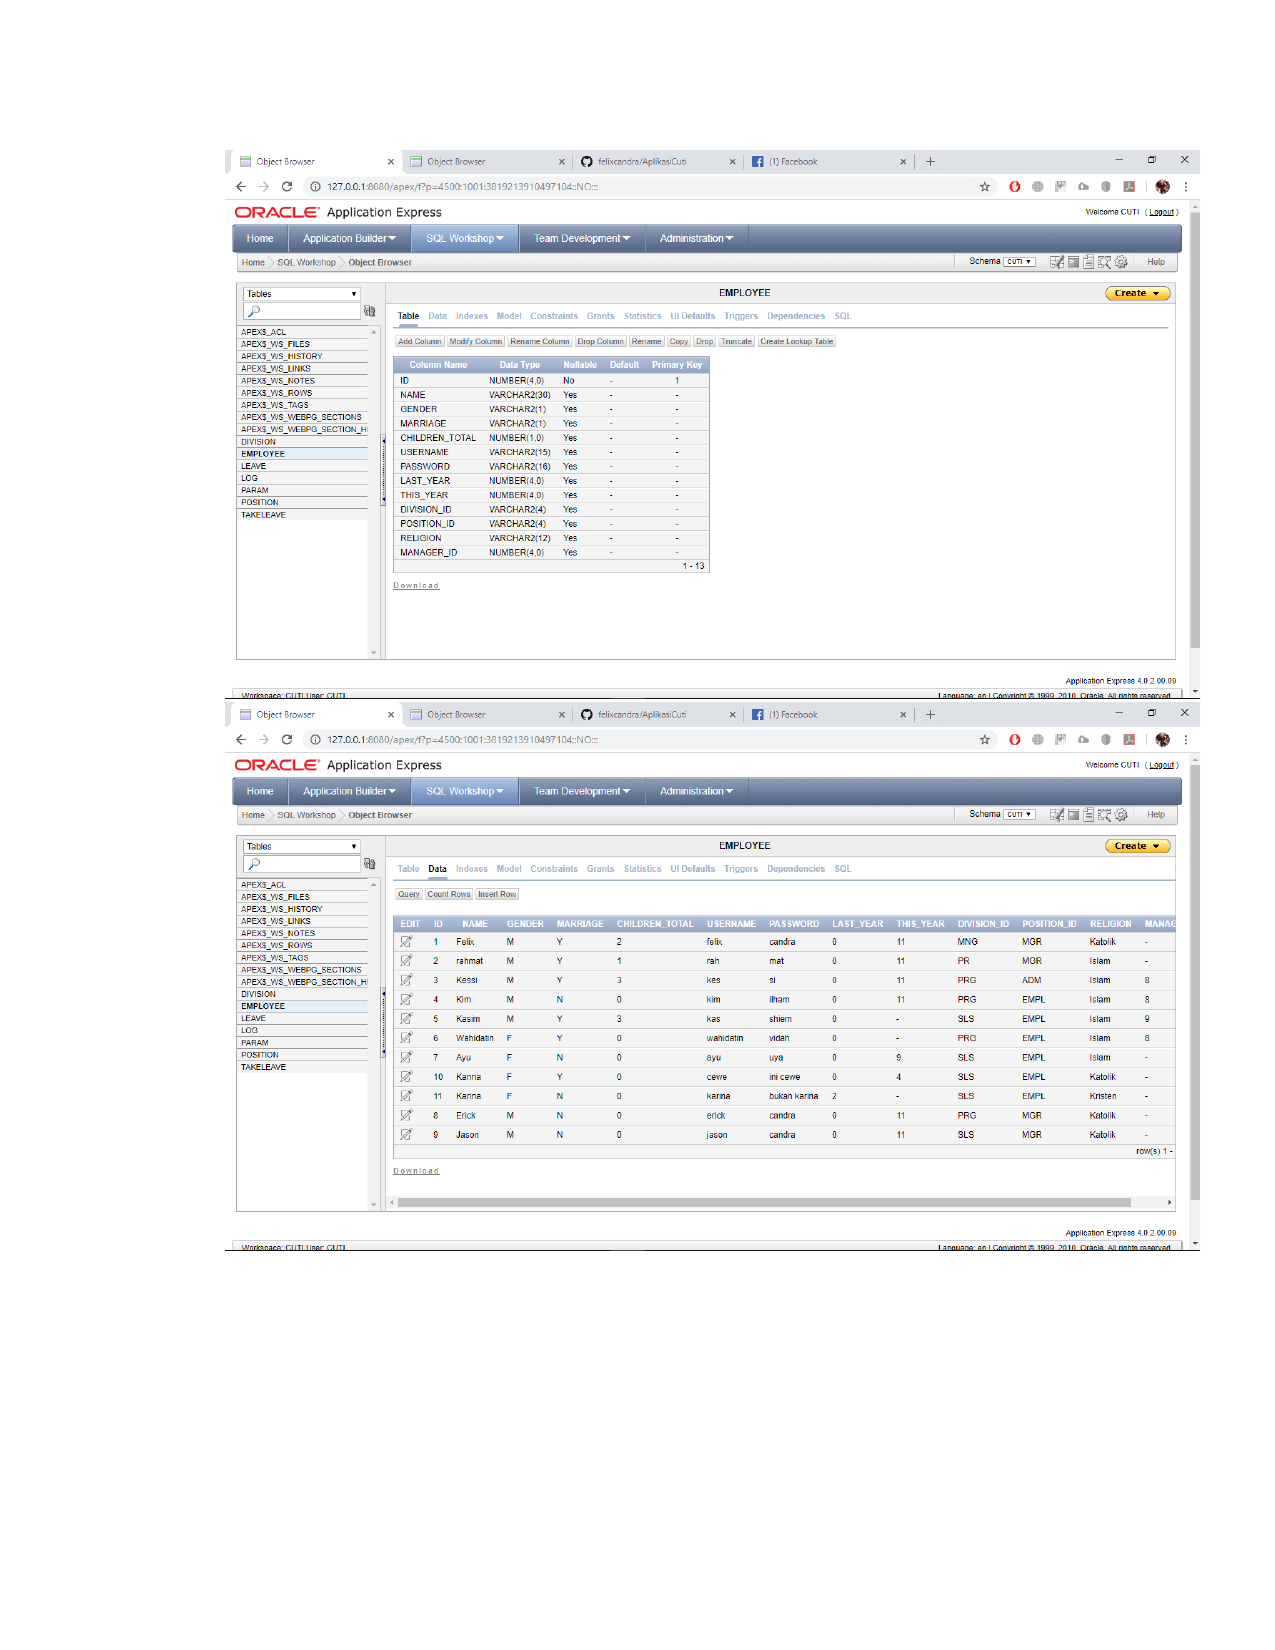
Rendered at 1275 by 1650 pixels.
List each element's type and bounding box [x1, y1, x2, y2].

picture [225, 702, 1200, 1251]
picture [225, 150, 1200, 699]
